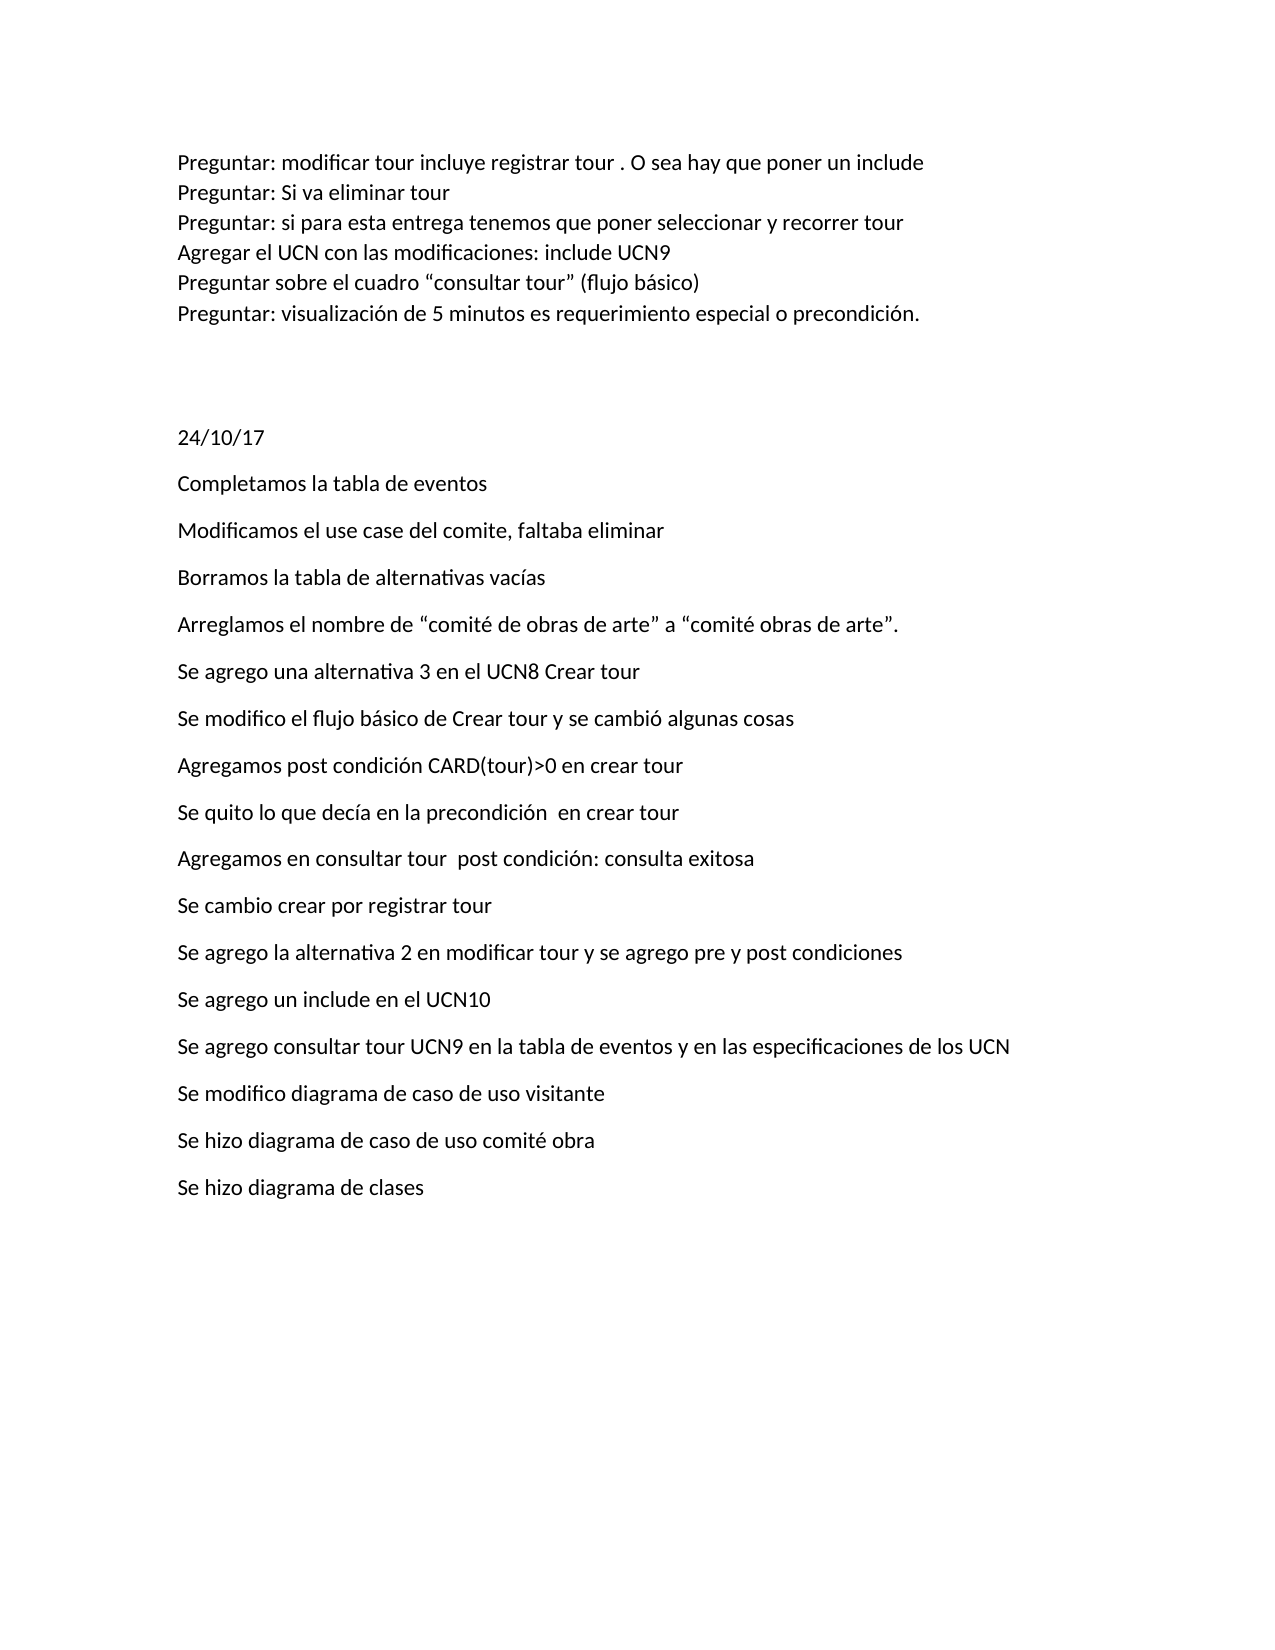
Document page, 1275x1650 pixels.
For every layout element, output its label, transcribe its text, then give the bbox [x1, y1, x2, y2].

text Agregamos post condición CARD(tour)>0 en crear tour [177, 751, 1098, 779]
text Se modifico el flujo básico de Crear tour y se cambió algunas cosas [177, 704, 1098, 732]
text Completamos la tabla de eventos [177, 469, 1098, 497]
text Se agrego un include en el UCN10 [177, 985, 1098, 1013]
text Se agrego la alternativa 2 en modificar tour y se agrego pre y post condiciones [177, 938, 1098, 966]
text Borramos la tabla de alternativas vacías [177, 563, 1098, 591]
text Arreglamos el nombre de “comité de obras de arte” a “comité obras de arte”. [177, 610, 1098, 638]
text Se hizo diagrama de clases [177, 1173, 1098, 1201]
text Preguntar: si para esta entrega tenemos que poner seleccionar y recorrer tour [177, 208, 1098, 236]
text Modificamos el use case del comite, faltaba eliminar [177, 516, 1098, 544]
text Se hizo diagrama de caso de uso comité obra [177, 1126, 1098, 1154]
text Preguntar: Si va eliminar tour [177, 178, 1098, 206]
text Preguntar sobre el cuadro “consultar tour” (flujo básico) Preguntar: visualización de 5 minutos es requerimiento especial o precondición. [177, 268, 1098, 327]
text Se agrego una alternativa 3 en el UCN8 Crear tour [177, 657, 1098, 685]
text Se quito lo que decía en la precondición en crear tour [177, 798, 1098, 826]
text 24/10/17 [177, 423, 1098, 451]
text Preguntar: modificar tour incluye registrar tour . O sea hay que poner un include [177, 148, 1098, 176]
text Se modifico diagrama de caso de uso visitante [177, 1079, 1098, 1107]
text Se agrego consultar tour UCN9 en la tabla de eventos y en las especificaciones de los UCN [177, 1032, 1098, 1060]
text Agregar el UCN con las modificaciones: include UCN9 [177, 238, 1098, 266]
text Se cambio crear por registrar tour [177, 891, 1098, 919]
text Agregamos en consultar tour post condición: consulta exitosa [177, 844, 1098, 872]
